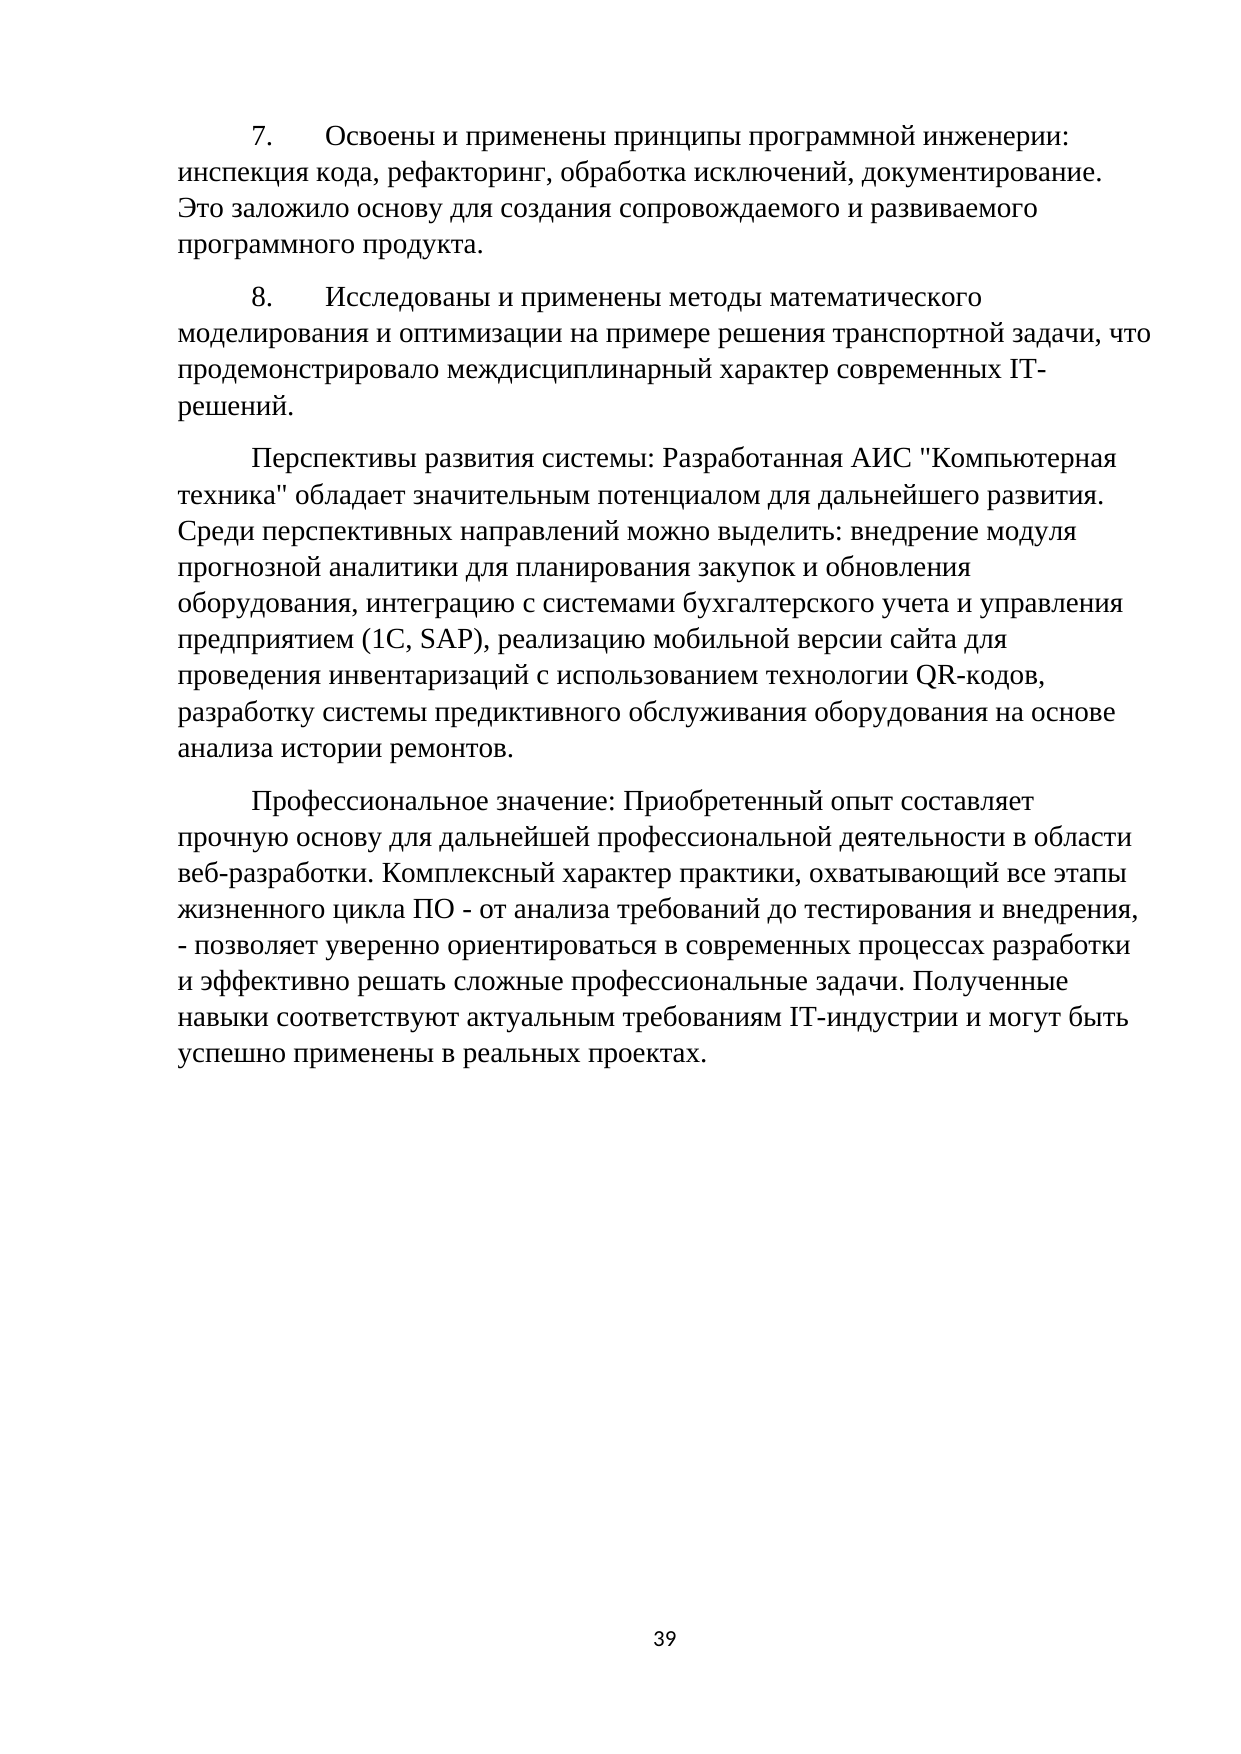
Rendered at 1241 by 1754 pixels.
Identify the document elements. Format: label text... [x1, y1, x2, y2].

text Перспективы развития системы: Разработанная АИС "Компьютерная техника" обладает значительным потенциалом для дальнейшего развития. Среди перспективных направлений можно выделить: внедрение модуля прогнозной аналитики для планирования закупок и обновления оборудования, интеграцию с системами бухгалтерского учета и управления предприятием (1С, SAP), реализацию мобильной версии сайта для проведения инвентаризаций с использованием технологии QR-кодов, разработку системы предиктивного обслуживания оборудования на основе анализа истории ремонтов. [177, 441, 1152, 763]
list Освоены и применены принципы программной инженерии: инспекция кода, рефакторинг, обработка исключений, документирование. Это заложило основу для создания сопровождаемого и развиваемого программного продукта. [177, 118, 1152, 260]
text Профессиональное значение: Приобретенный опыт составляет прочную основу для дальнейшей профессиональной деятельности в области веб-разработки. Комплексный характер практики, охватывающий все этапы жизненного цикла ПО - от анализа требований до тестирования и внедрения, - позволяет уверенно ориентироваться в современных процессах разработки и эффективно решать сложные профессиональные задачи. Полученные навыки соответствуют актуальным требованиям IT-индустрии и могут быть успешно применены в реальных проектах. [177, 783, 1152, 1069]
list Исследованы и применены методы математического моделирования и оптимизации на примере решения транспортной задачи, что продемонстрировало междисциплинарный характер современных IT-решений. [177, 279, 1152, 421]
